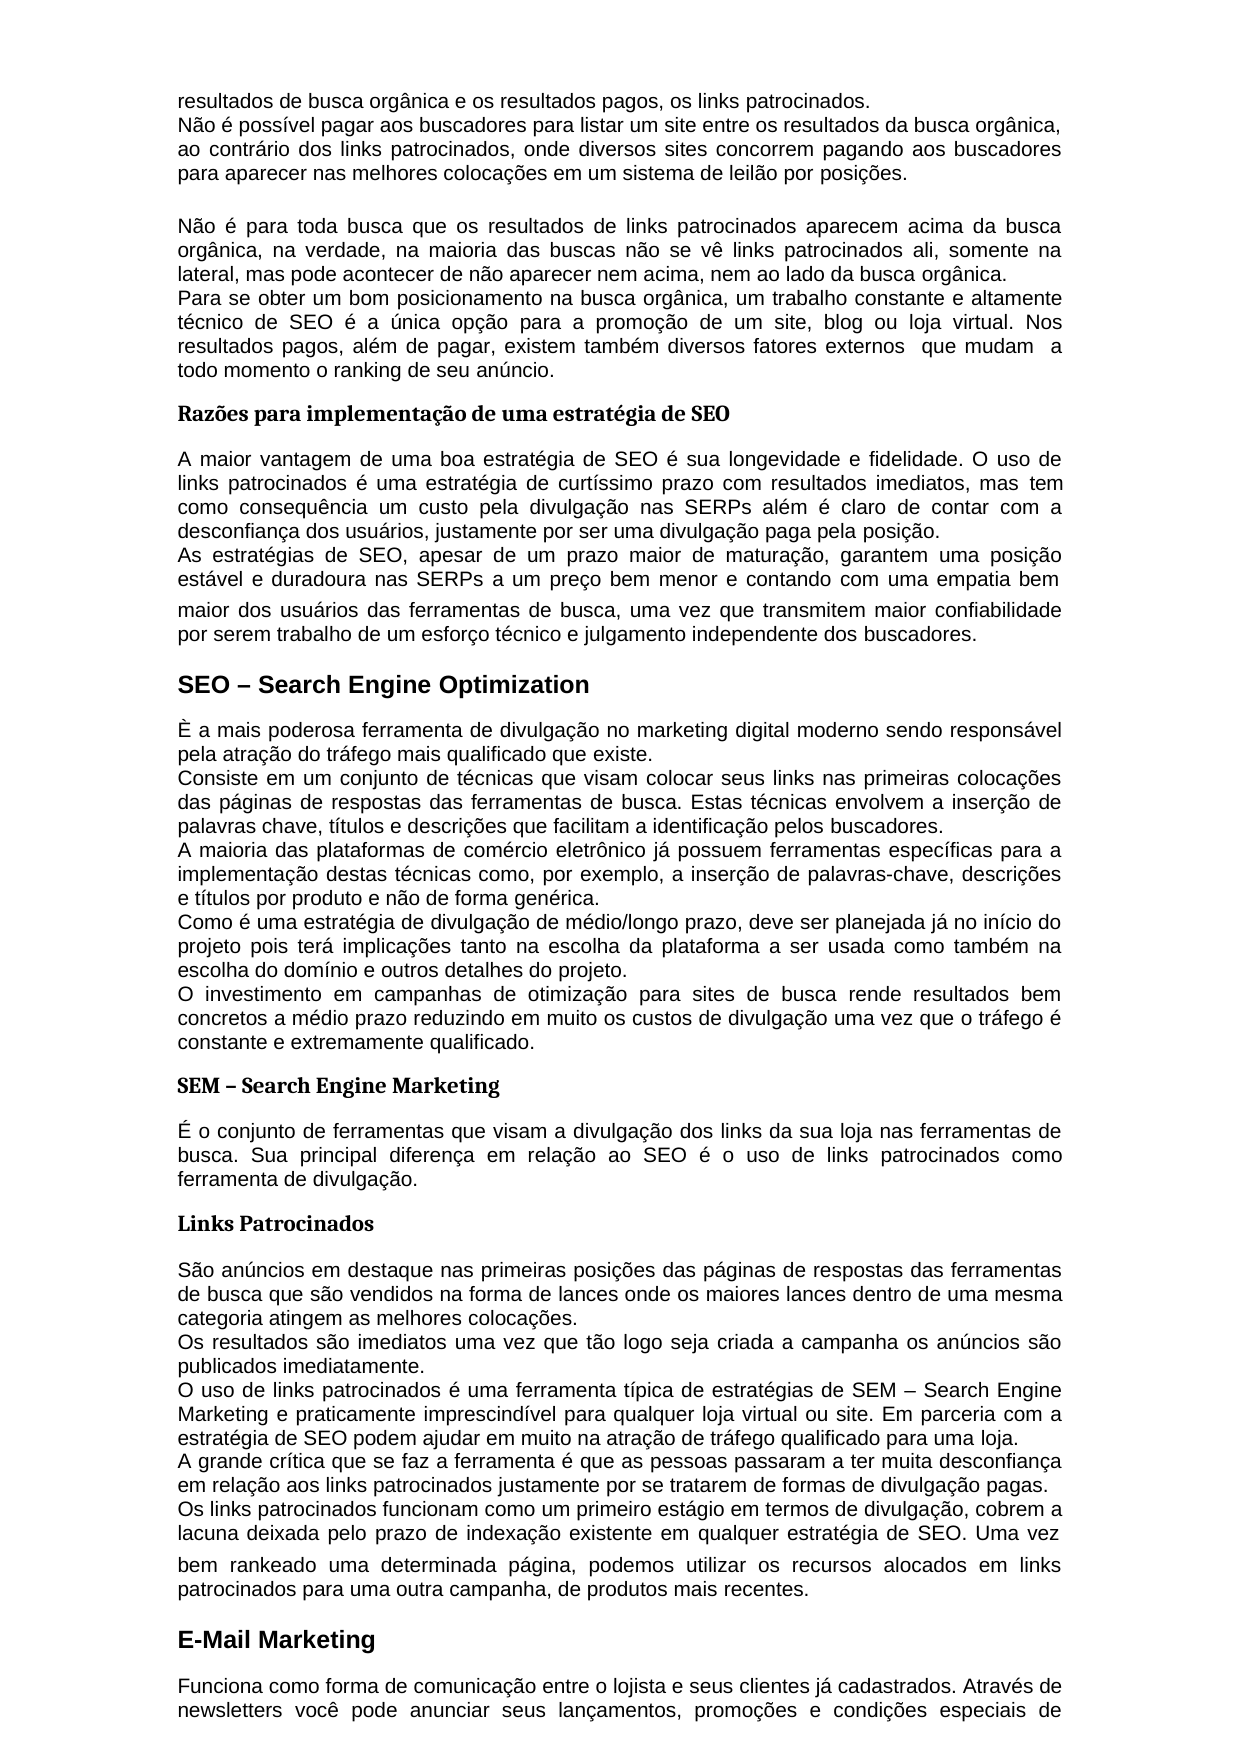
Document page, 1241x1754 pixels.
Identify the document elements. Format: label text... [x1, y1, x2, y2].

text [177, 87, 1063, 113]
text Consiste em um conjunto de técnicas que visam colocar seus links nas primeiras colocações das páginas de respostas das ferramentas de busca. Estas técnicas envolvem a inserção de palavras chave, títulos e descrições que facilitam a identificação pelos buscadores. [177, 766, 1063, 838]
text È a mais poderosa ferramenta de divulgação no marketing digital moderno sendo responsável pela atração do tráfego mais qualificado que existe. [177, 718, 1063, 766]
text E-Mail Marketing [177, 1625, 1240, 1653]
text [177, 1674, 1063, 1722]
text Não é para toda busca que os resultados de links patrocinados aparecem acima da busca orgânica, na verdade, na maioria das buscas não se vê links patrocinados ali, somente na lateral, mas pode acontecer de não aparecer nem acima, nem ao lado da busca orgânica. [177, 214, 1063, 286]
text A maior vantagem de uma boa estratégia de SEO é sua longevidade e fidelidade. O uso de links patrocinados é uma estratégia de curtíssimo prazo com resultados imediatos, mas tem como consequência um custo pela divulgação nas SERPs além é claro de contar com a desconfiança dos usuários, justamente por ser uma divulgação paga pela posição. [177, 447, 1063, 542]
text Links Patrocinados [177, 1211, 1240, 1237]
text A grande crítica que se faz a ferramenta é que as pessoas passaram a ter muita desconfiança em relação aos links patrocinados justamente por se tratarem de formas de divulgação pagas. [177, 1449, 1063, 1497]
text O investimento em campanhas de otimização para sites de busca rende resultados bem concretos a médio prazo reduzindo em muito os custos de divulgação uma vez que o tráfego é constante e extremamente qualificado. [177, 982, 1063, 1053]
text Como é uma estratégia de divulgação de médio/longo prazo, deve ser planejada já no início do projeto pois terá implicações tanto na escolha da plataforma a ser usada como também na escolha do domínio e outros detalhes do projeto. [177, 910, 1063, 982]
text O uso de links patrocinados é uma ferramenta típica de estratégias de SEM – Search Engine Marketing e praticamente imprescindível para qualquer loja virtual ou site. Em parceria com a estratégia de SEO podem ajudar em muito na atração de tráfego qualificado para uma loja. [177, 1377, 1063, 1449]
text Os resultados são imediatos uma vez que tão logo seja criada a campanha os anúncios são publicados imediatamente. [177, 1329, 1063, 1377]
text As estratégias de SEO, apesar de um prazo maior de maturação, garantem uma posição estável e duradoura nas SERPs a um preço bem menor e contando com uma empatia bem [177, 542, 1063, 590]
text maior dos usuários das ferramentas de busca, uma vez que transmitem maior confiabilidade por serem trabalho de um esforço técnico e julgamento independente dos buscadores. [177, 598, 1063, 646]
text Não é possível pagar aos buscadores para listar um site entre os resultados da busca orgânica, ao contrário dos links patrocinados, onde diversos sites concorrem pagando aos buscadores para aparecer nas melhores colocações em um sistema de leilão por posições. [177, 113, 1063, 184]
text Razões para implementação de uma estratégia de SEO [177, 401, 1240, 427]
text É o conjunto de ferramentas que visam a divulgação dos links da sua loja nas ferramentas de busca. Sua principal diferença em relação ao SEO é o uso de links patrocinados como ferramenta de divulgação. [177, 1119, 1063, 1191]
text SEM – Search Engine Marketing [177, 1073, 1240, 1100]
text São anúncios em destaque nas primeiras posições das páginas de respostas das ferramentas de busca que são vendidos na forma de lances onde os maiores lances dentro de uma mesma categoria atingem as melhores colocações. [177, 1258, 1063, 1329]
text Os links patrocinados funcionam como um primeiro estágio em termos de divulgação, cobrem a lacuna deixada pelo prazo de indexação existente em qualquer estratégia de SEO. Uma vez [177, 1497, 1063, 1545]
text bem rankeado uma determinada página, podemos utilizar os recursos alocados em links patrocinados para uma outra campanha, de produtos mais recentes. [177, 1553, 1063, 1601]
text SEO – Search Engine Optimization [177, 670, 1240, 699]
text Para se obter um bom posicionamento na busca orgânica, um trabalho constante e altamente técnico de SEO é a única opção para a promoção de um site, blog ou loja virtual. Nos resultados pagos, além de pagar, existem também diversos fatores externos que mudam a todo momento o ranking de seu anúncio. [177, 286, 1063, 381]
text A maioria das plataformas de comércio eletrônico já possuem ferramentas específicas para a implementação destas técnicas como, por exemplo, a inserção de palavras-chave, descrições e títulos por produto e não de forma genérica. [177, 838, 1063, 910]
